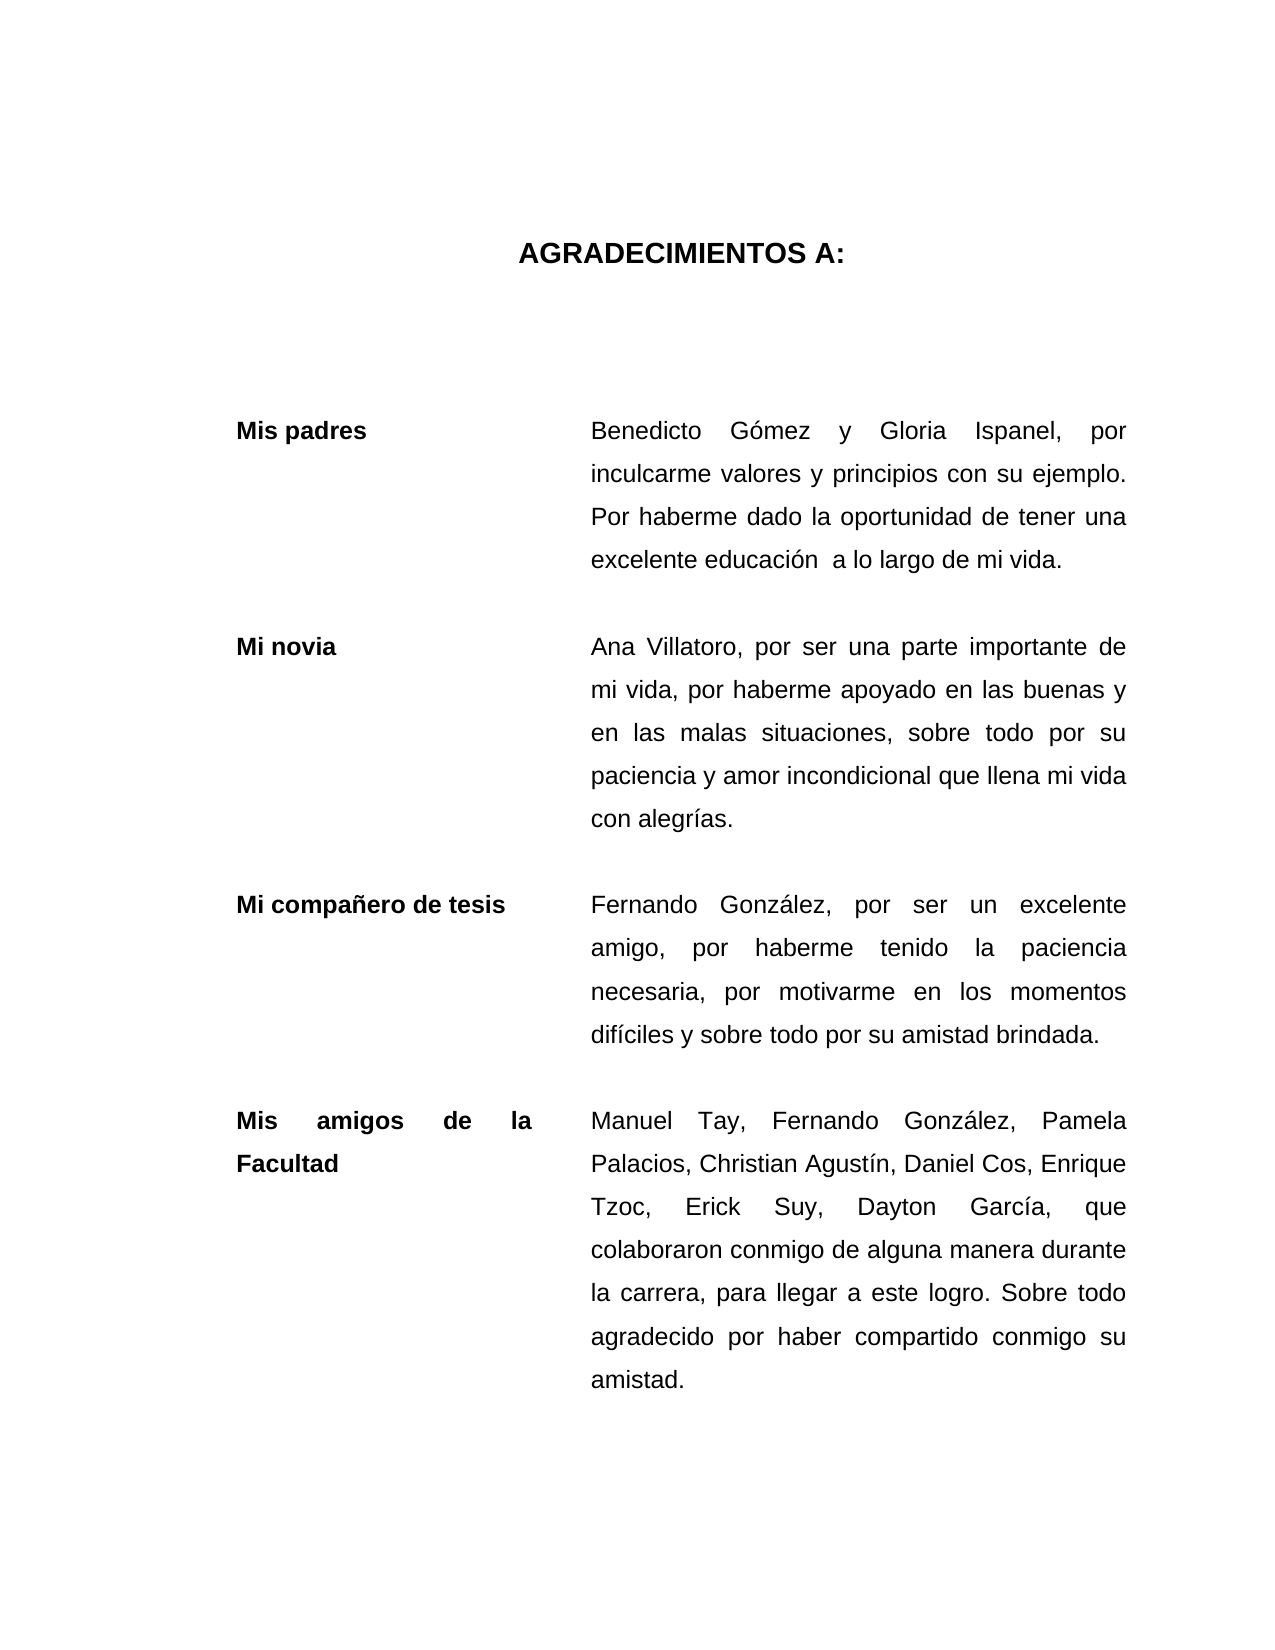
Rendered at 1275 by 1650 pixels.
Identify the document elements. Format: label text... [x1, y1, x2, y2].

text Mi compañero de tesis [236, 890, 532, 919]
text Benedicto Gómez y Gloria Ispanel, por inculcarme valores y principios con su ejemplo. Por haberme dado la oportunidad de tener una excelente educación a lo largo de mi vida. [591, 416, 1127, 574]
text Mi novia [236, 632, 532, 660]
text Fernando González, por ser un excelente amigo, por haberme tenido la paciencia necesaria, por motivarme en los momentos difíciles y sobre todo por su amistad brindada. [591, 890, 1127, 1048]
text Mis amigos de la Facultad [236, 1106, 532, 1178]
text Agradecimientos a: [236, 236, 1127, 270]
text Mis padres [236, 416, 532, 445]
text Ana Villatoro, por ser una parte importante de mi vida, por haberme apoyado en las buenas y en las malas situaciones, sobre todo por su paciencia y amor incondicional que llena mi vida con alegrías. [591, 632, 1127, 833]
text Manuel Tay, Fernando González, Pamela Palacios, Christian Agustín, Daniel Cos, Enrique Tzoc, Erick Suy, Dayton García, que colaboraron conmigo de alguna manera durante la carrera, para llegar a este logro. Sobre todo agradecido por haber compartido conmigo su amistad. [591, 1106, 1127, 1393]
